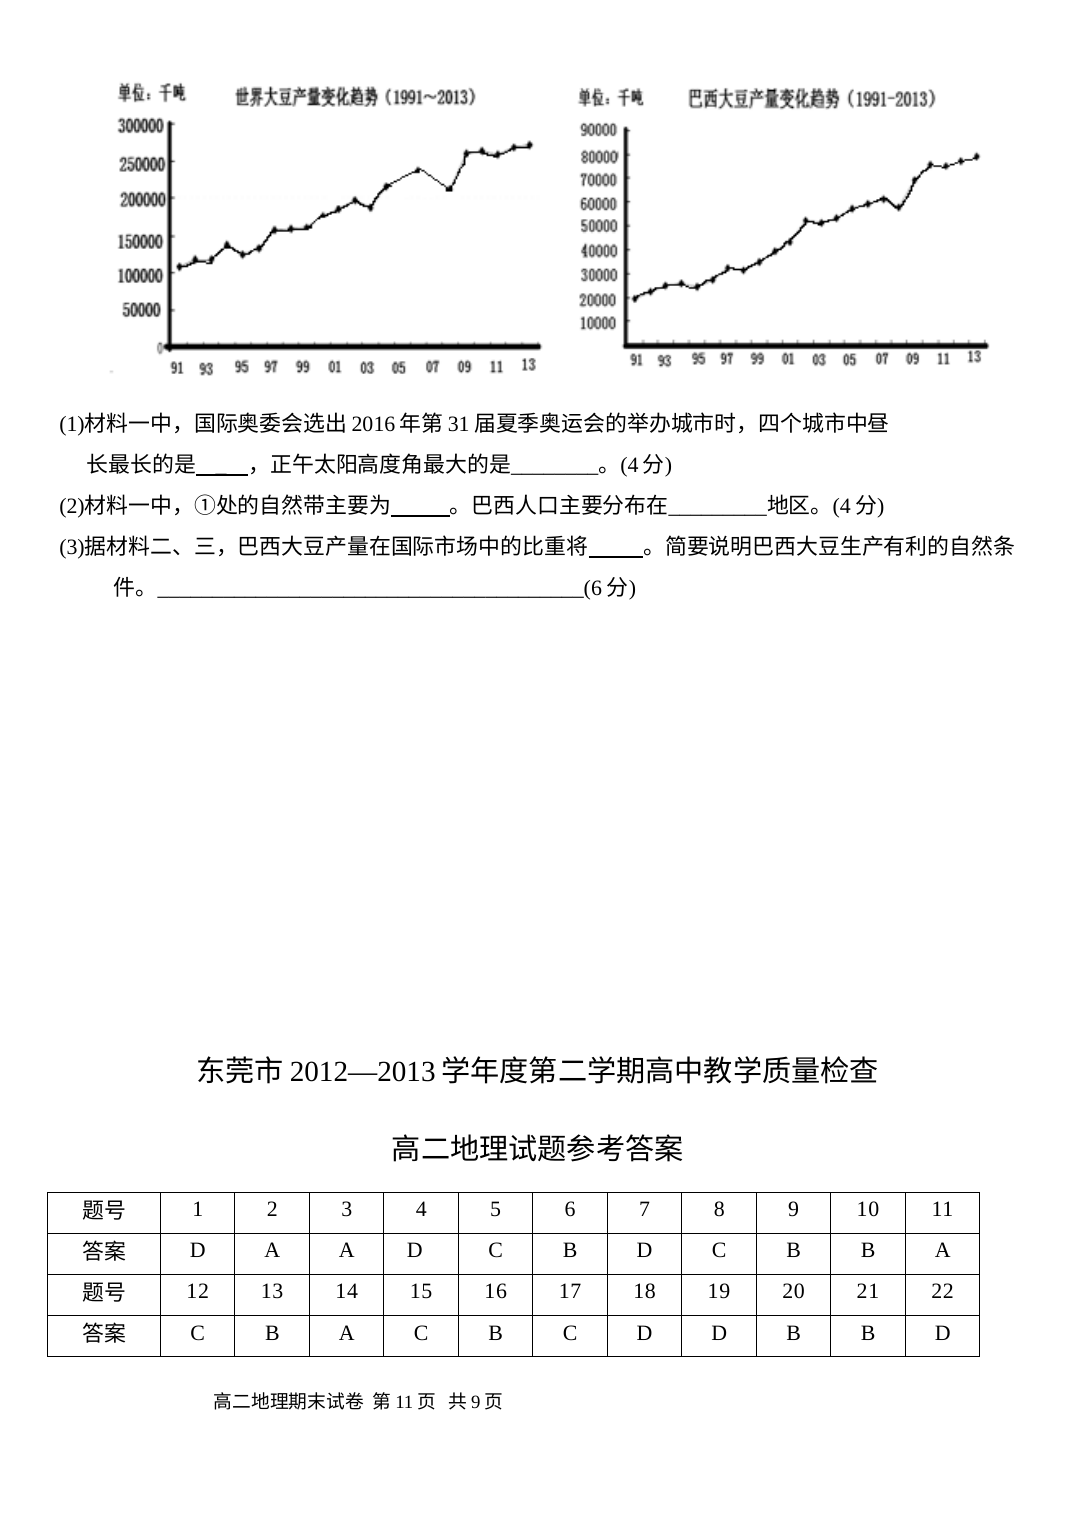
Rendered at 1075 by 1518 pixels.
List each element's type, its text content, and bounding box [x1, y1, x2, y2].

text 高二地理试题参考答案 [59, 1114, 1016, 1179]
table_cell 19 [682, 1275, 756, 1315]
table_cell A [906, 1234, 979, 1274]
table_header 10 [831, 1193, 905, 1233]
table_header 4 [384, 1193, 458, 1233]
text (2)材料一中，①处的自然带主要为 。巴西人口主要分布在_________地区。(4分) [59, 488, 1016, 519]
table_cell C [161, 1316, 234, 1356]
table_header 2 [235, 1193, 309, 1233]
table_header 8 [682, 1193, 756, 1233]
table_cell D [906, 1316, 979, 1356]
text (1)材料一中，国际奥委会选出2016年第31届夏季奥运会的举办城市时，四个城市中昼 [59, 406, 1016, 437]
table_header 题号 [48, 1193, 160, 1233]
table_cell 20 [757, 1275, 830, 1315]
table_cell A [310, 1316, 383, 1356]
table_cell 18 [608, 1275, 681, 1315]
table_cell 答案 [48, 1234, 160, 1274]
table_cell D [161, 1234, 234, 1274]
table_cell 16 [459, 1275, 532, 1315]
text 东莞市2012—2013学年度第二学期高中教学质量检查 [59, 1037, 1016, 1102]
table_header 7 [608, 1193, 681, 1233]
table_cell 21 [831, 1275, 905, 1315]
table_cell 题号 [48, 1275, 160, 1315]
table_cell D [384, 1234, 458, 1274]
table_cell B [235, 1316, 309, 1356]
table_header 6 [533, 1193, 607, 1233]
table_cell C [682, 1234, 756, 1274]
table_header 5 [459, 1193, 532, 1233]
table_cell B [533, 1234, 607, 1274]
table_cell 12 [161, 1275, 234, 1315]
table_cell D [682, 1316, 756, 1356]
table_cell C [459, 1234, 532, 1274]
table_cell B [831, 1234, 905, 1274]
picture [102, 73, 1017, 394]
table_cell 13 [235, 1275, 309, 1315]
table_cell 14 [310, 1275, 383, 1315]
table_cell 15 [384, 1275, 458, 1315]
table_cell B [757, 1316, 830, 1356]
table_cell B [459, 1316, 532, 1356]
table_header 3 [310, 1193, 383, 1233]
table_cell 17 [533, 1275, 607, 1315]
table_cell A [310, 1234, 383, 1274]
table_cell C [384, 1316, 458, 1356]
table_cell 答案 [48, 1316, 160, 1356]
table_cell D [608, 1234, 681, 1274]
table_cell B [757, 1234, 830, 1274]
table_header 9 [757, 1193, 830, 1233]
text (3)据材料二、三，巴西大豆产量在国际市场中的比重将 。简要说明巴西大豆生产有利的自然条件。_______________________________________(6分) [59, 529, 1016, 602]
table_cell C [533, 1316, 607, 1356]
table_cell B [831, 1316, 905, 1356]
table_header 11 [906, 1193, 979, 1233]
text 长最长的是 _ ，正午太阳高度角最大的是________。(4分) [59, 447, 1016, 478]
table_cell D [608, 1316, 681, 1356]
table_cell A [235, 1234, 309, 1274]
table_cell 22 [906, 1275, 979, 1315]
table_header 1 [161, 1193, 234, 1233]
